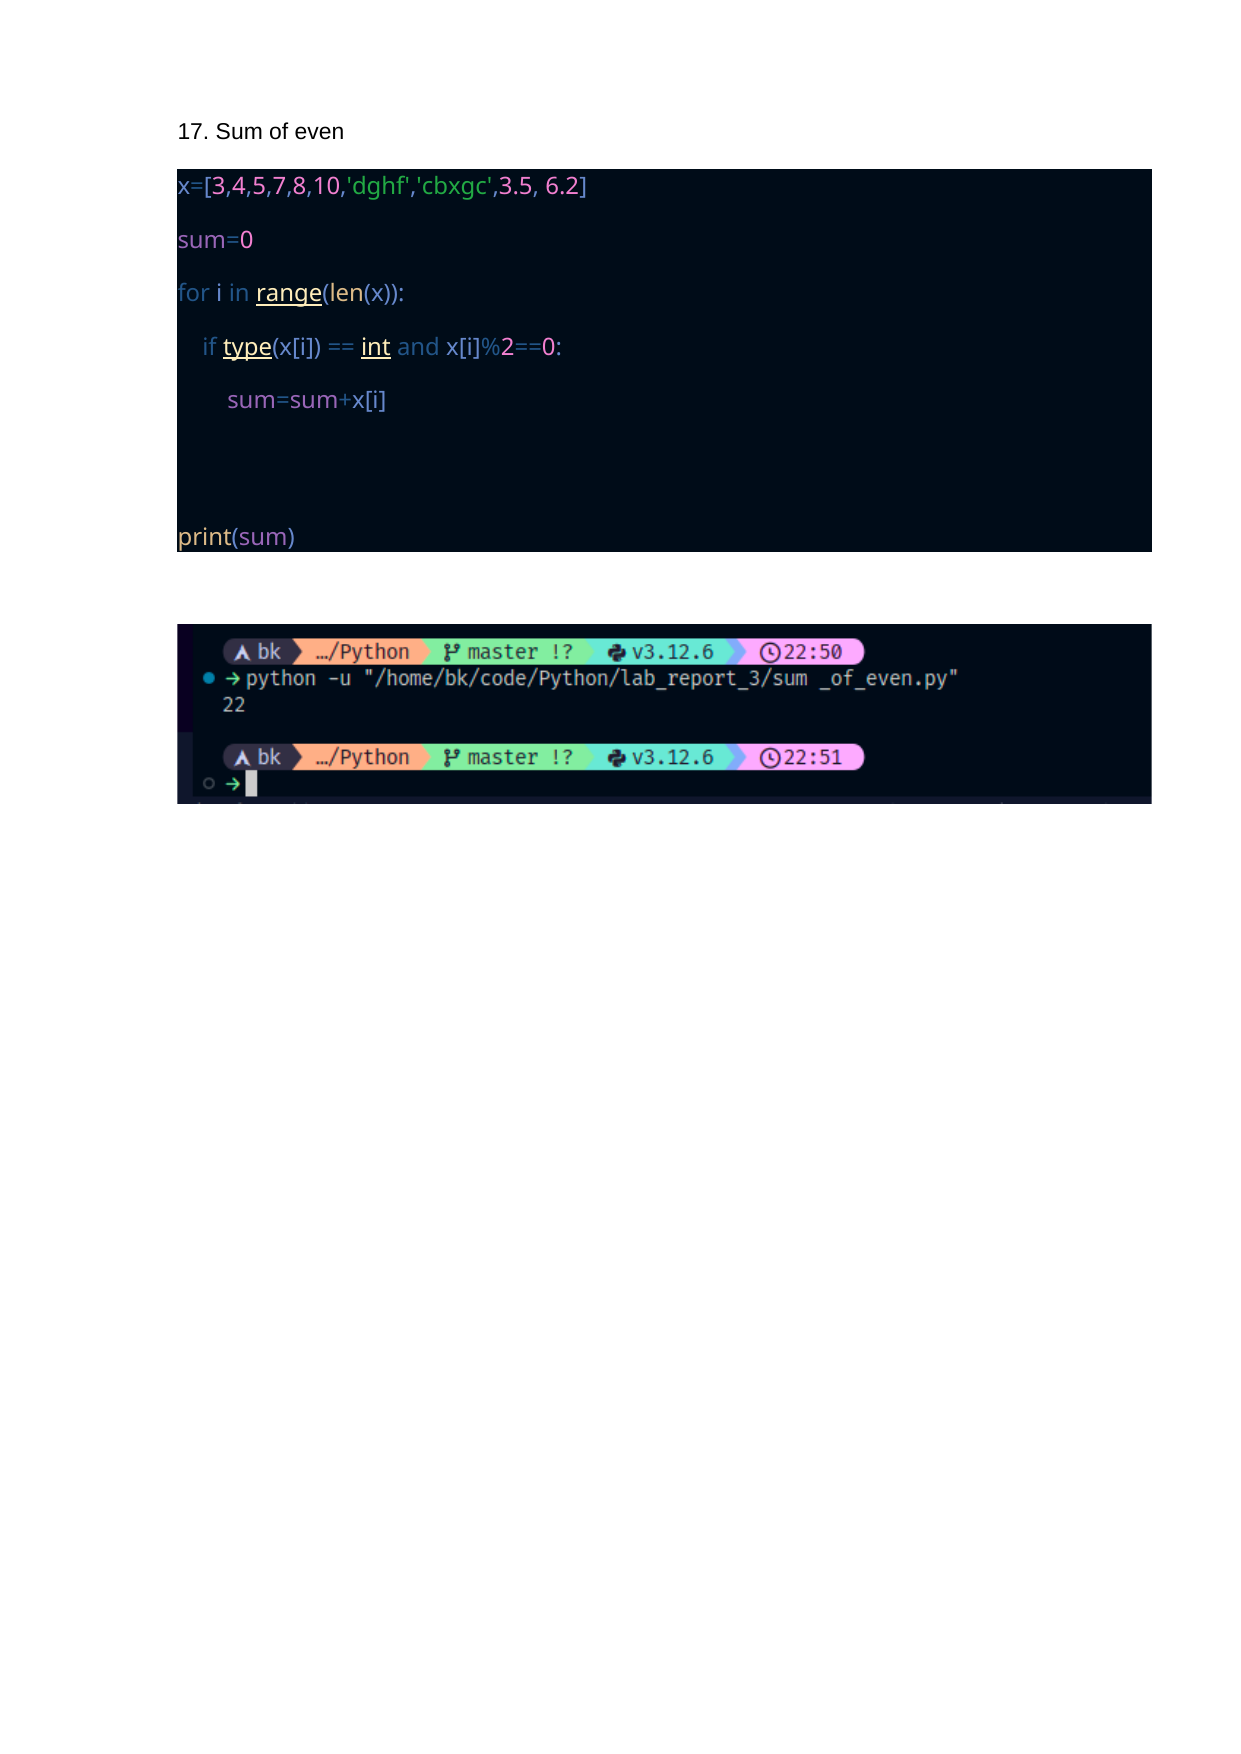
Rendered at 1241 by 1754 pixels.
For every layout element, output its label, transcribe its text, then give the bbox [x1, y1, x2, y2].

text sum=sum+x[i] [177, 383, 1152, 416]
text if type(x[i]) == int and x[i]%2==0: [177, 329, 1152, 362]
text print(sum) [177, 520, 1152, 552]
text x=[3,4,5,7,8,10,'dghf','cbxgc',3.5, 6.2] [177, 169, 1152, 202]
picture [177, 624, 1152, 804]
text sum=0 [177, 223, 1152, 255]
text 17. Sum of even [177, 118, 1152, 144]
text for i in range(len(x)): [177, 276, 1152, 309]
